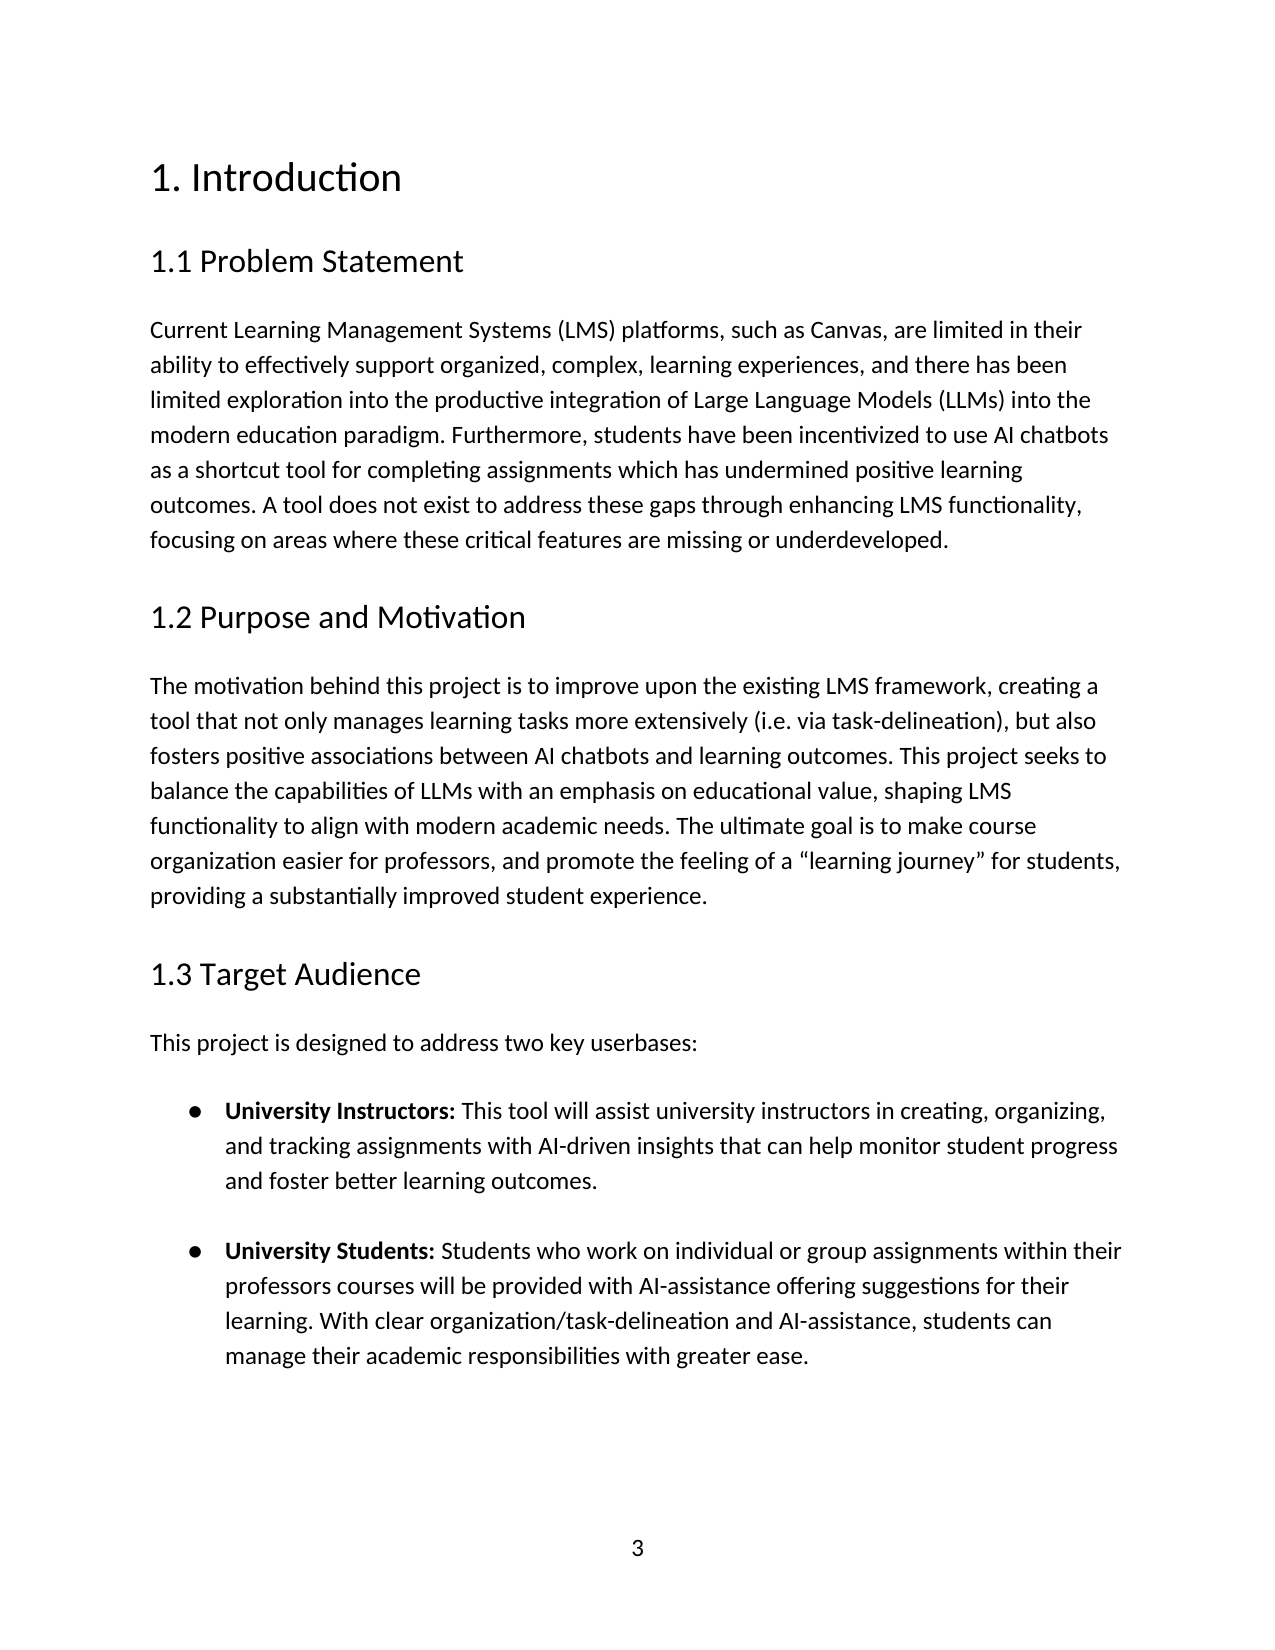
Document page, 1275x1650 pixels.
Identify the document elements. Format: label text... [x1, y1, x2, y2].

list University Students: Students who work on individual or group assignments within their professors courses will be provided with AI-assistance offering suggestions for their learning. With clear organization/task-delineation and AI-assistance, students can manage their academic responsibilities with greater ease. [187, 1235, 1125, 1371]
list University Instructors: This tool will assist university instructors in creating, organizing, and tracking assignments with AI-driven insights that can help monitor student progress and foster better learning outcomes. [187, 1095, 1125, 1231]
subtitle 1. Introduction [150, 151, 1125, 202]
text The motivation behind this project is to improve upon the existing LMS framework, creating a tool that not only manages learning tasks more extensively (i.e. via task-delineation), but also fosters positive associations between AI chatbots and learning outcomes. This project seeks to balance the capabilities of LLMs with an emphasis on educational value, shaping LMS functionality to align with modern academic needs. The ultimate goal is to make course organization easier for professors, and promote the feeling of a “learning journey” for students, providing a substantially improved student experience. [150, 670, 1125, 911]
text Current Learning Management Systems (LMS) platforms, such as Canvas, are limited in their ability to effectively support organized, complex, learning experiences, and there has been limited exploration into the productive integration of Large Language Models (LLMs) into the modern education paradigm. Furthermore, students have been incentivized to use AI chatbots as a shortcut tool for completing assignments which has undermined positive learning outcomes. A tool does not exist to address these gaps through enhancing LMS functionality, focusing on areas where these critical features are missing or underdeveloped. [150, 314, 1125, 554]
subtitle 1.3 Target Audience [150, 953, 1125, 994]
subtitle 1.1 Problem Statement [150, 240, 1125, 281]
text This project is designed to address two key userbases: [150, 1027, 1125, 1057]
subtitle 1.2 Purpose and Motivation [150, 596, 1125, 637]
